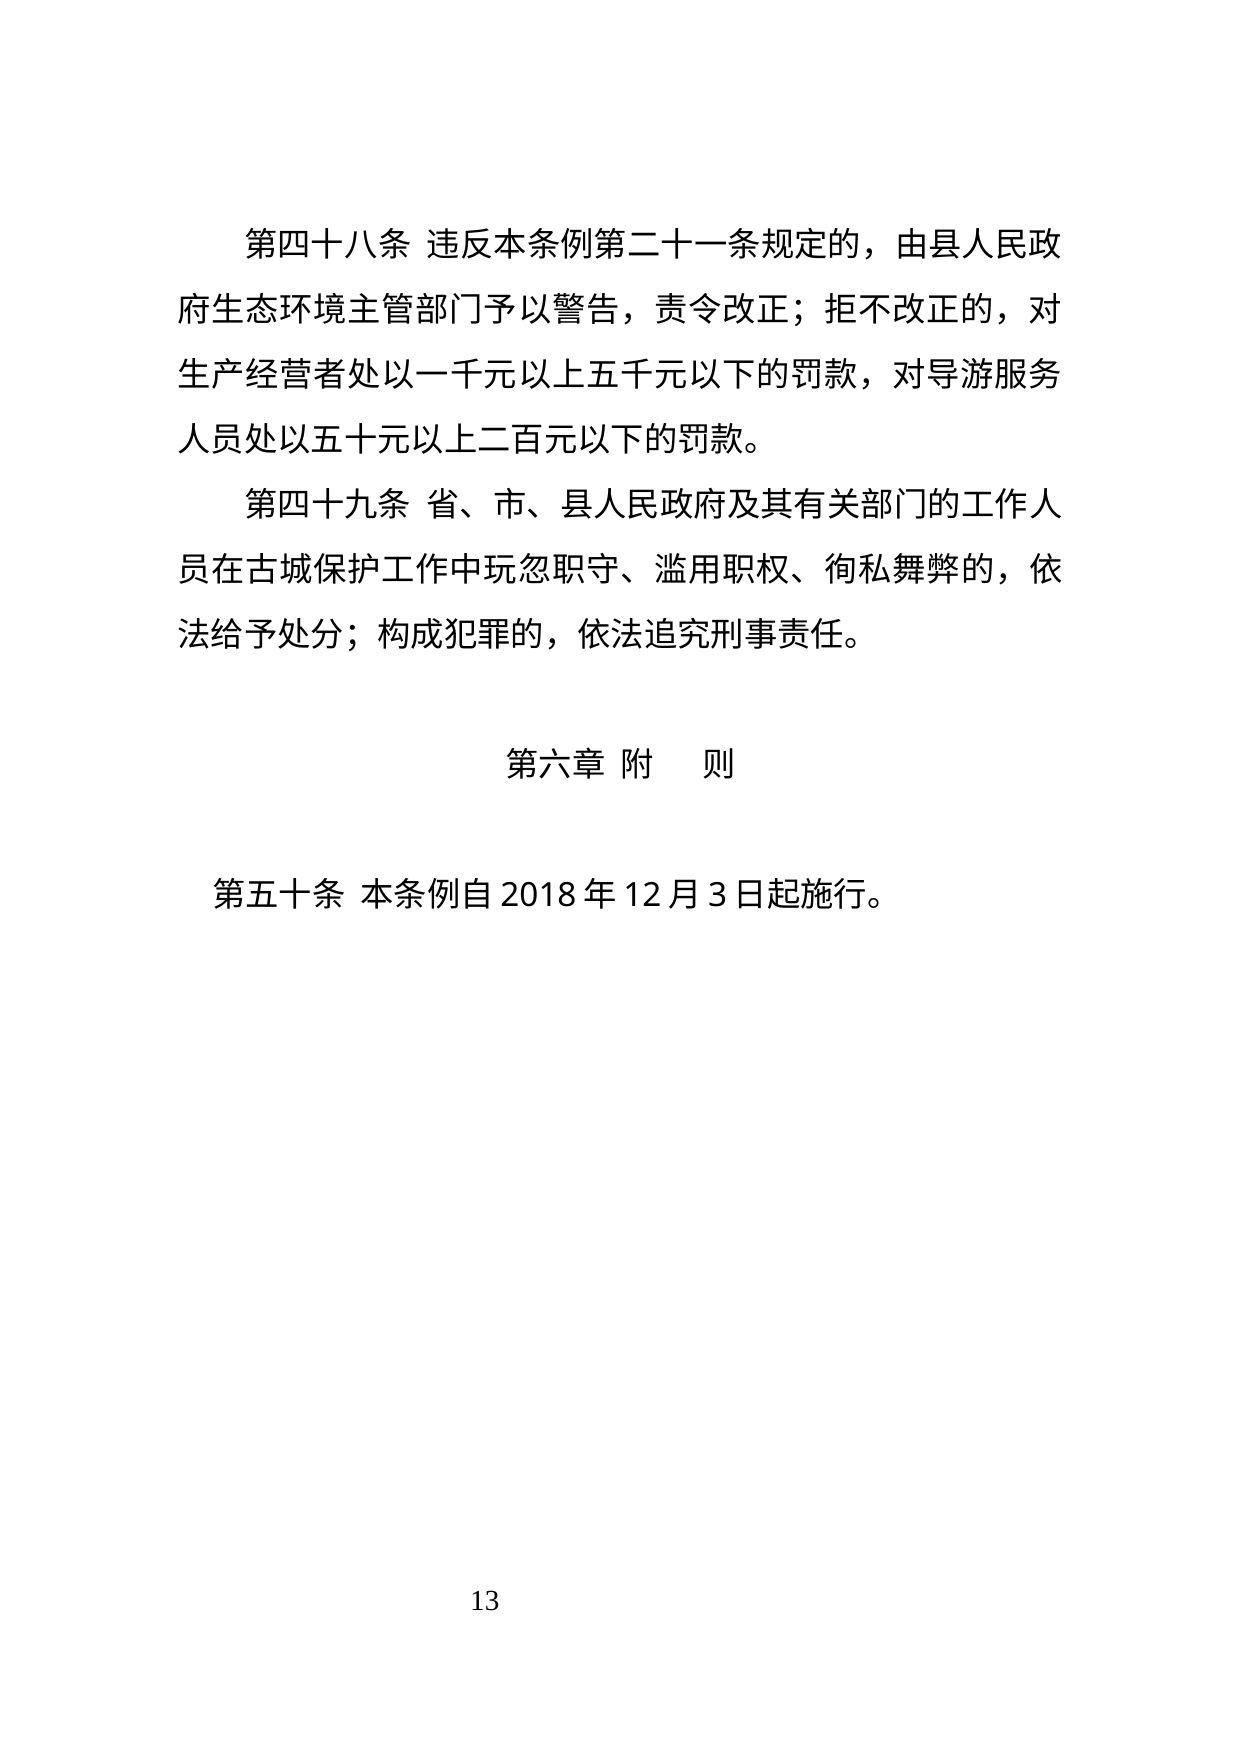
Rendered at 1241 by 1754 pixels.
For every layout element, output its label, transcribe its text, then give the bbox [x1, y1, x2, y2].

list 第六章 附 则 [177, 729, 1063, 794]
text 第五十条 本条例自2018年12月3日起施行。 [177, 859, 1063, 924]
text 第四十八条 违反本条例第二十一条规定的，由县人民政府生态环境主管部门予以警告，责令改正；拒不改正的，对生产经营者处以一千元以上五千元以下的罚款，对导游服务人员处以五十元以上二百元以下的罚款。 [177, 209, 1063, 469]
text 第四十九条 省、市、县人民政府及其有关部门的工作人员在古城保护工作中玩忽职守、滥用职权、徇私舞弊的，依法给予处分；构成犯罪的，依法追究刑事责任。 [177, 469, 1063, 664]
